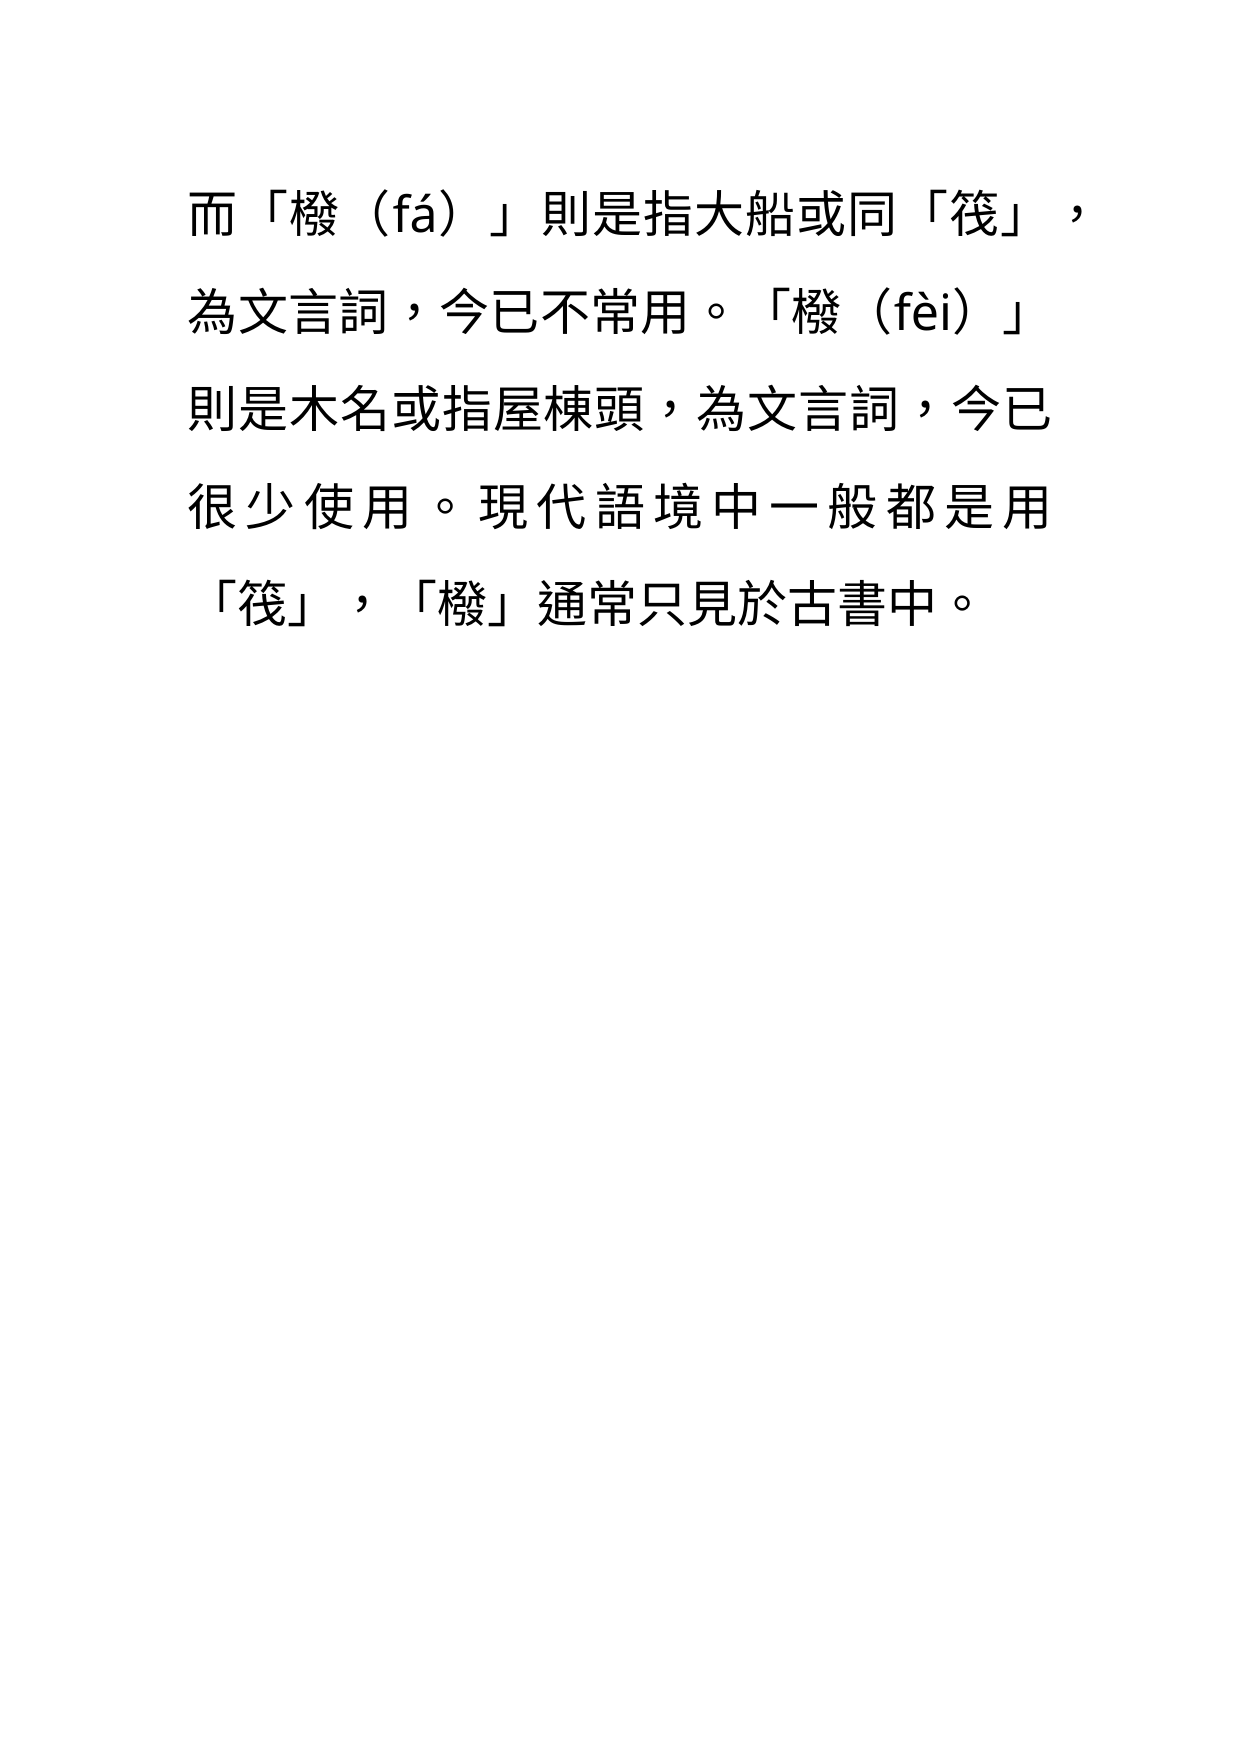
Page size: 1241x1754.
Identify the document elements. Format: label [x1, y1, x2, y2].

text [187, 162, 1053, 649]
